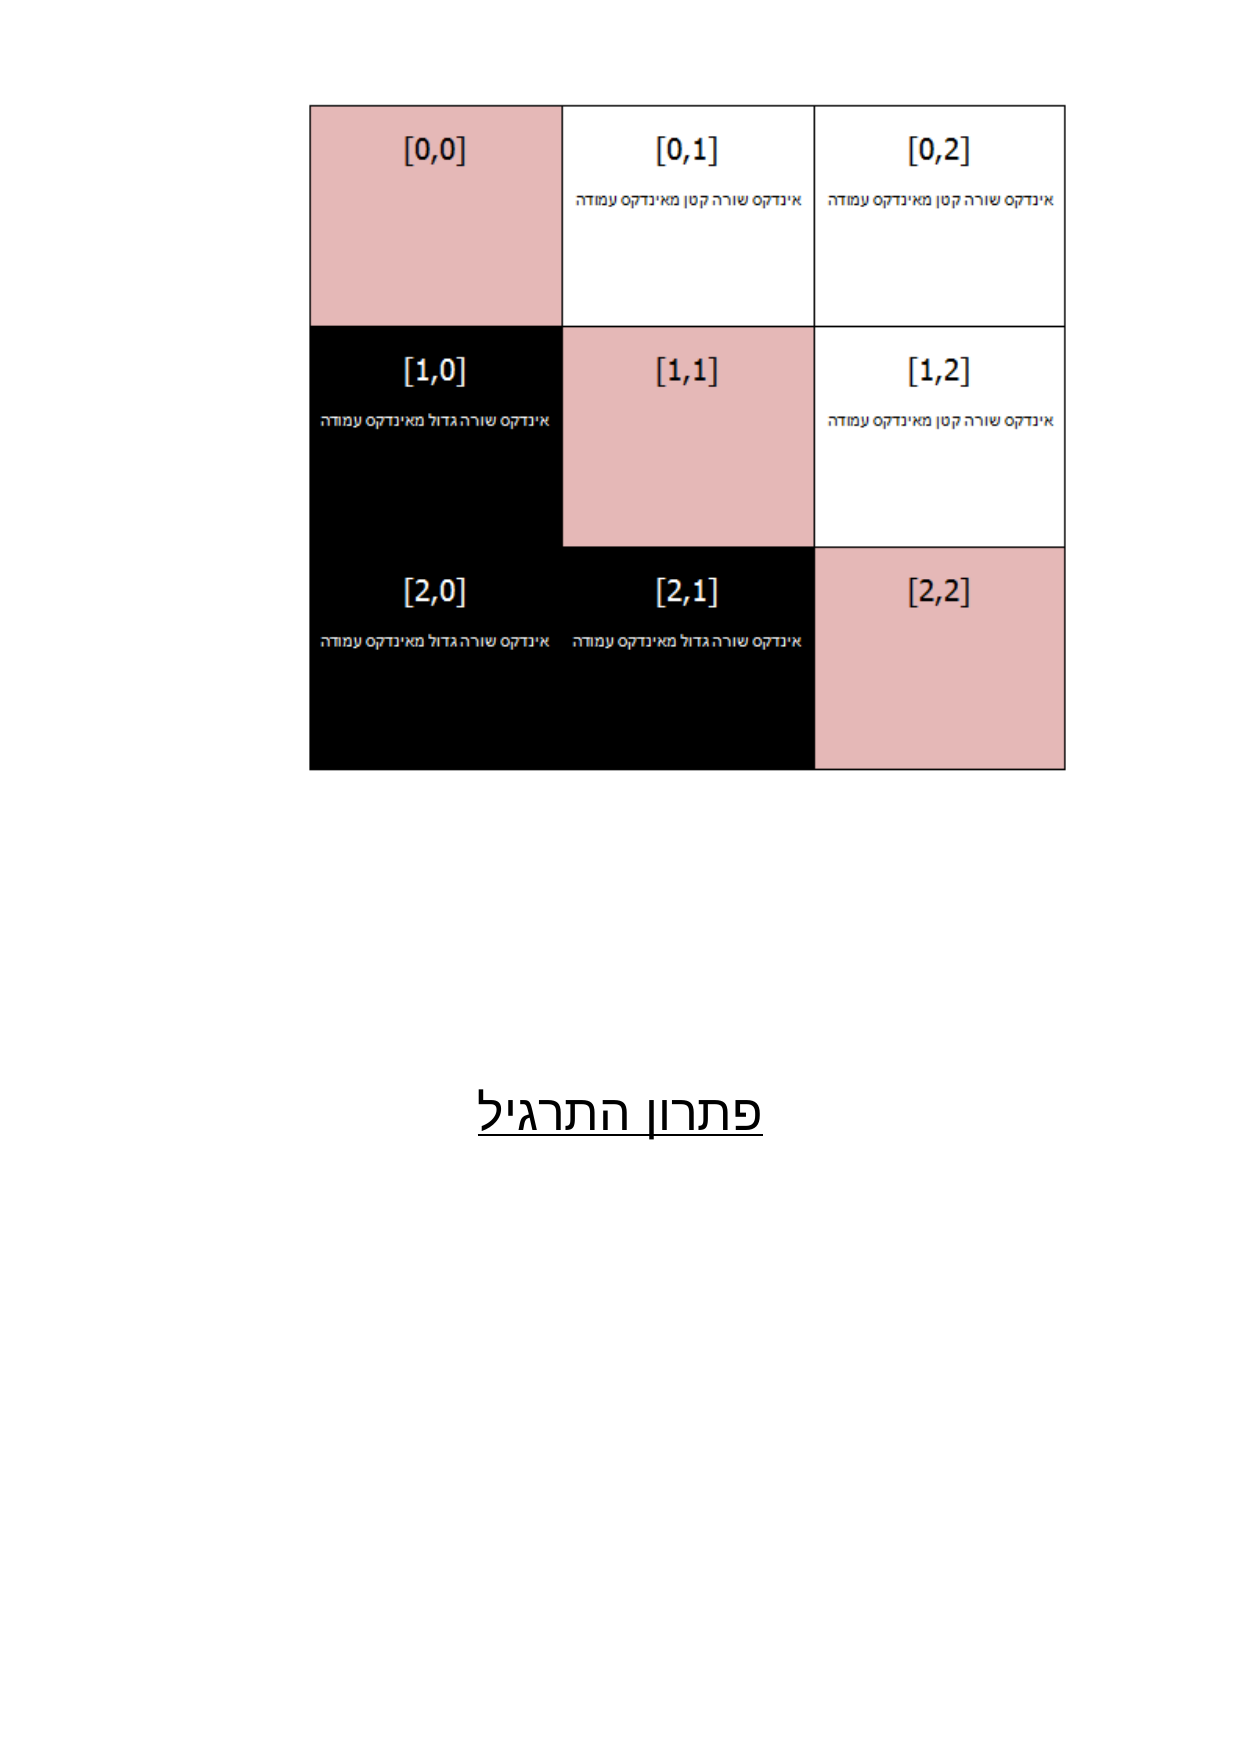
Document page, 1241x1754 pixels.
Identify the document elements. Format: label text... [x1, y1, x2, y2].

text פתרון התרגיל [75, 1084, 1165, 1141]
picture [283, 75, 1091, 794]
